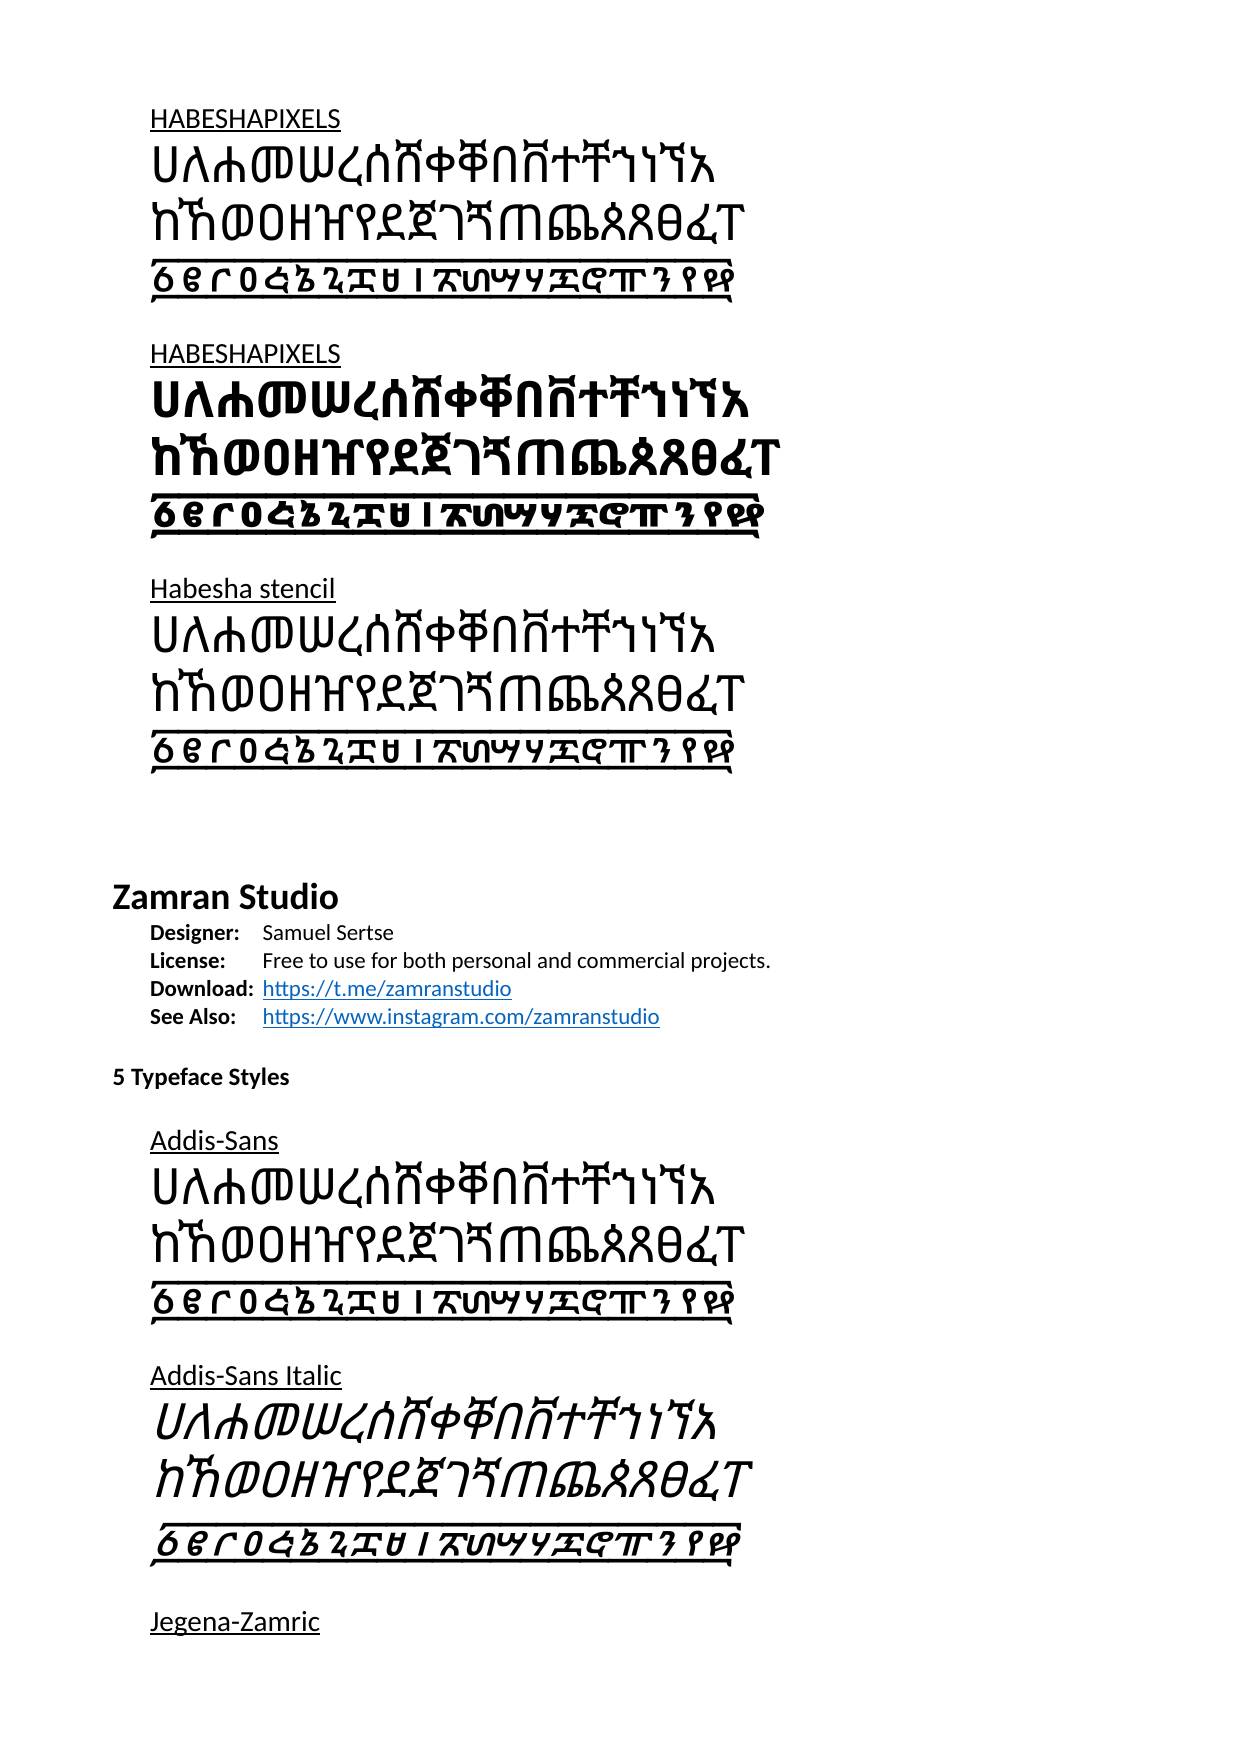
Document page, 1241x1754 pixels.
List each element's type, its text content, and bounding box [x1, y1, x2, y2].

text Zamran Studio [112, 873, 1165, 918]
text HABESHAPIXELS [150, 335, 1165, 371]
text 5 Typeface Styles [112, 1061, 1165, 1092]
text ሀለሐመሠረሰሸቀቐበቨተቸኀነኘአ ከኸወዐዘዠየደጀገጘጠጨጰጸፀፈፐ ፩፪፫፬፭፮፯፰፱፲፳፴፵፶፷፸፹፺፻፼ [150, 136, 1165, 310]
text ፩፪፫፬፭፮፯፰፱፲፳፴፵፶፷፸፹፺፻፼ [150, 1274, 1165, 1332]
text ሀለሐመሠረሰሸቀቐበቨተቸኀነኘአ ከኸወዐዘዠየደጀገጘጠጨጰጸፀፈፐ ፩፪፫፬፭፮፯፰፱፲፳፴፵፶፷፸፹፺፻፼ [150, 606, 1165, 781]
text ሀለሐመሠረሰሸቀቐበቨተቸኀነኘአ ከኸወዐዘዠየደጀገጘጠጨጰጸፀፈፐ ፩፪፫፬፭፮፯፰፱፲፳፴፵፶፷፸፹፺፻፼ [150, 371, 1165, 546]
text Addis-Sans [150, 1122, 1165, 1158]
text Jegena-Zamric [150, 1603, 1165, 1638]
text Designer: Samuel Sertse License: Free to use for both personal and commercial projects. Download: https://t.me/zamranstudio [150, 918, 1165, 1002]
text ሀለሐመሠረሰሸቀቐበቨተቸኀነኘአ ከኸወዐዘዠየደጀገጘጠጨጰጸፀፈፐ ፩፪፫፬፭፮፯፰፱፲፳፴፵፶፷፸፹፺፻፼ [150, 1393, 1165, 1578]
text See Also: https://www.instagram.com/zamranstudio [150, 1002, 1165, 1031]
text Habesha stencil [150, 571, 1165, 606]
text Addis-Sans Italic [150, 1357, 1165, 1393]
text HABESHAPIXELS [150, 100, 1165, 136]
text ሀለሐመሠረሰሸቀቐበቨተቸኀነኘአ ከኸወዐዘዠየደጀገጘጠጨጰጸፀፈፐ [150, 1158, 1165, 1274]
